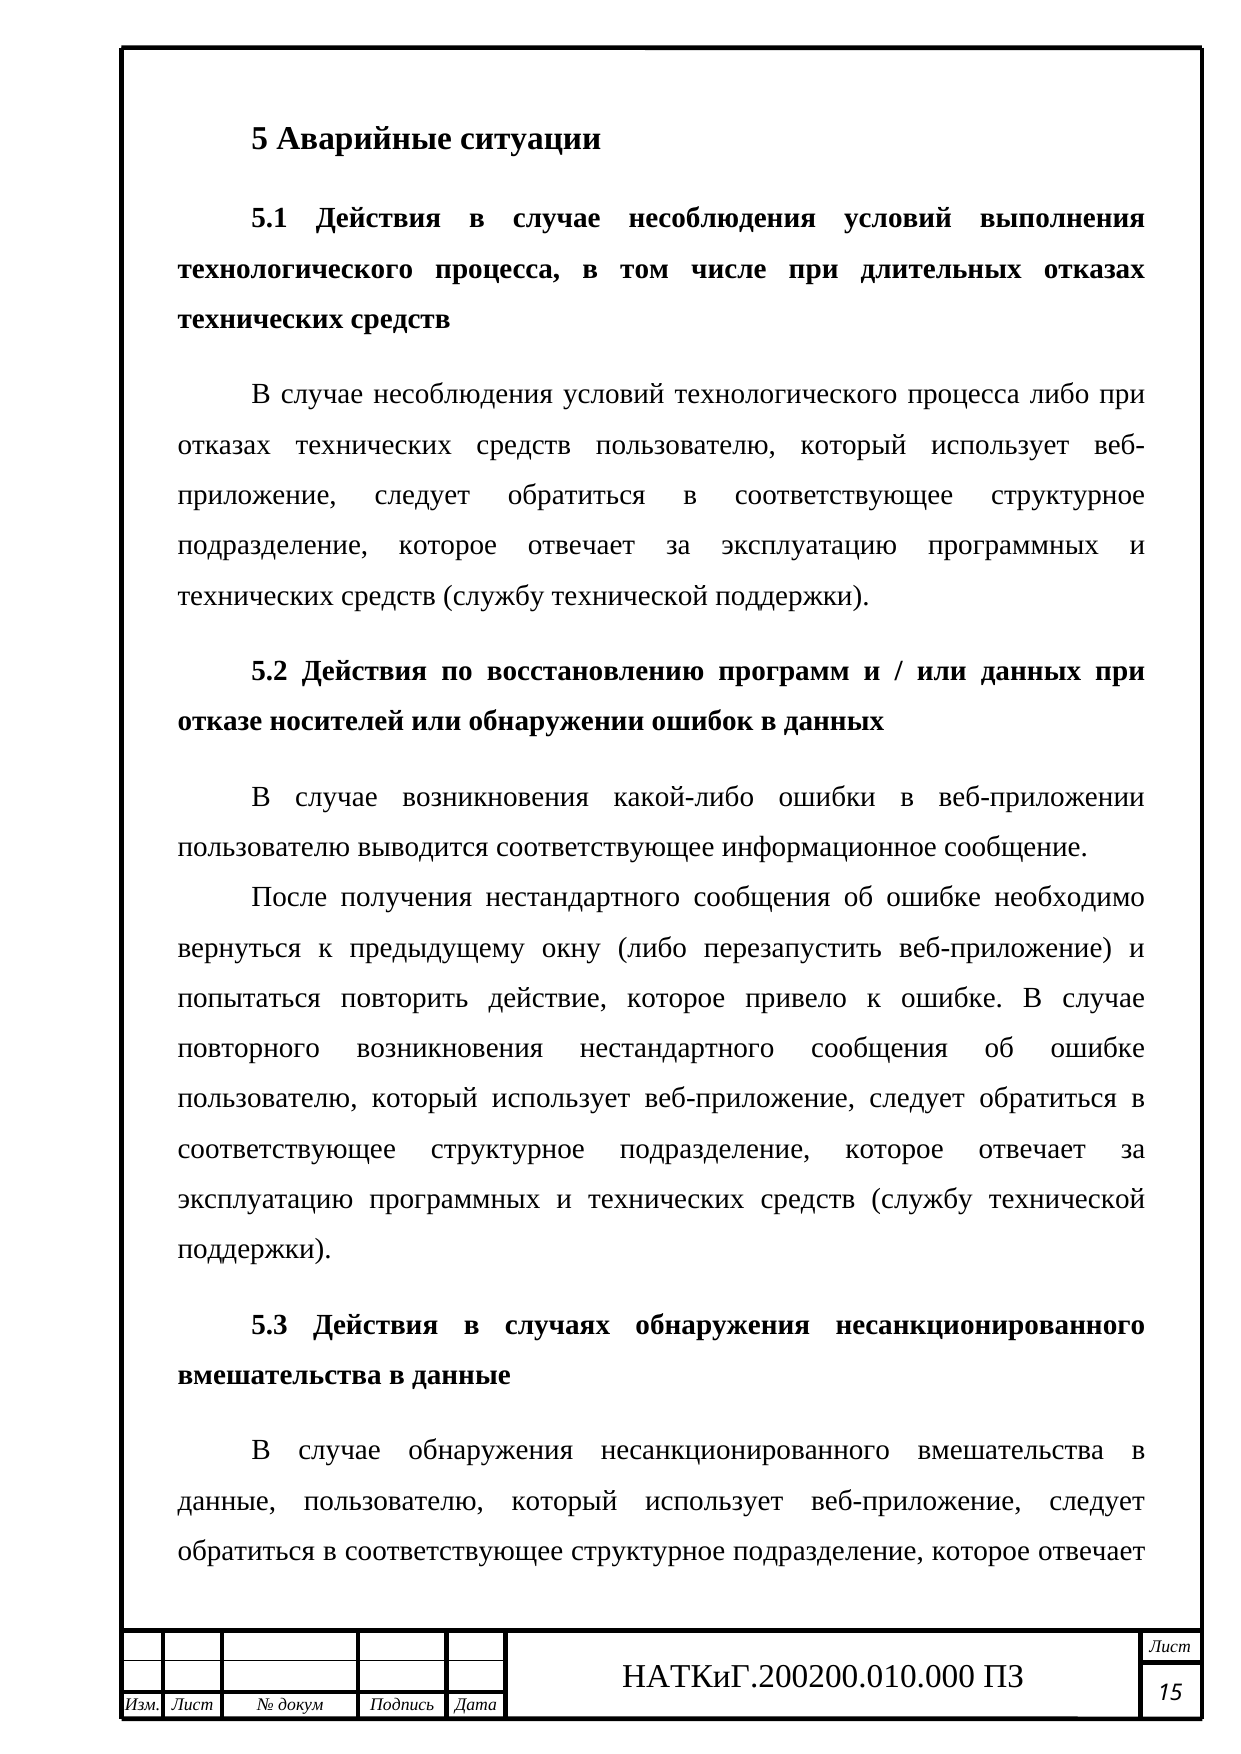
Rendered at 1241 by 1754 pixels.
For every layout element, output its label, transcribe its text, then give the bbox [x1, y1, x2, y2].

text В случае несоблюдения условий технологического процесса либо при отказах технических средств пользователю, который использует веб-приложение, следует обратиться в соответствующее структурное подразделение, которое отвечает за эксплуатацию программных и технических средств (службу технической поддержки). [177, 377, 1146, 611]
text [177, 1432, 1146, 1567]
subtitle 5 Аварийные ситуации [177, 118, 1116, 156]
text 5.1 Действия в случае несоблюдения условий выполнения технологического процесса, в том числе при длительных отказах технических средств [177, 201, 1146, 335]
text 5.3 Действия в случаях обнаружения несанкционированного вмешательства в данные [177, 1307, 1146, 1391]
text После получения нестандартного сообщения об ошибке необходимо вернуться к предыдущему окну (либо перезапустить веб-приложение) и попытаться повторить действие, которое привело к ошибке. В случае повторного возникновения нестандартного сообщения об ошибке пользователю, который использует веб-приложение, следует обратиться в соответствующее структурное подразделение, которое отвечает за эксплуатацию программных и технических средств (службу технической поддержки). [177, 879, 1146, 1265]
text 5.2 Действия по восстановлению программ и / или данных при отказе носителей или обнаружении ошибок в данных [177, 653, 1146, 737]
text В случае возникновения какой-либо ошибки в веб-приложении пользователю выводится соответствующее информационное сообщение. [177, 779, 1146, 863]
